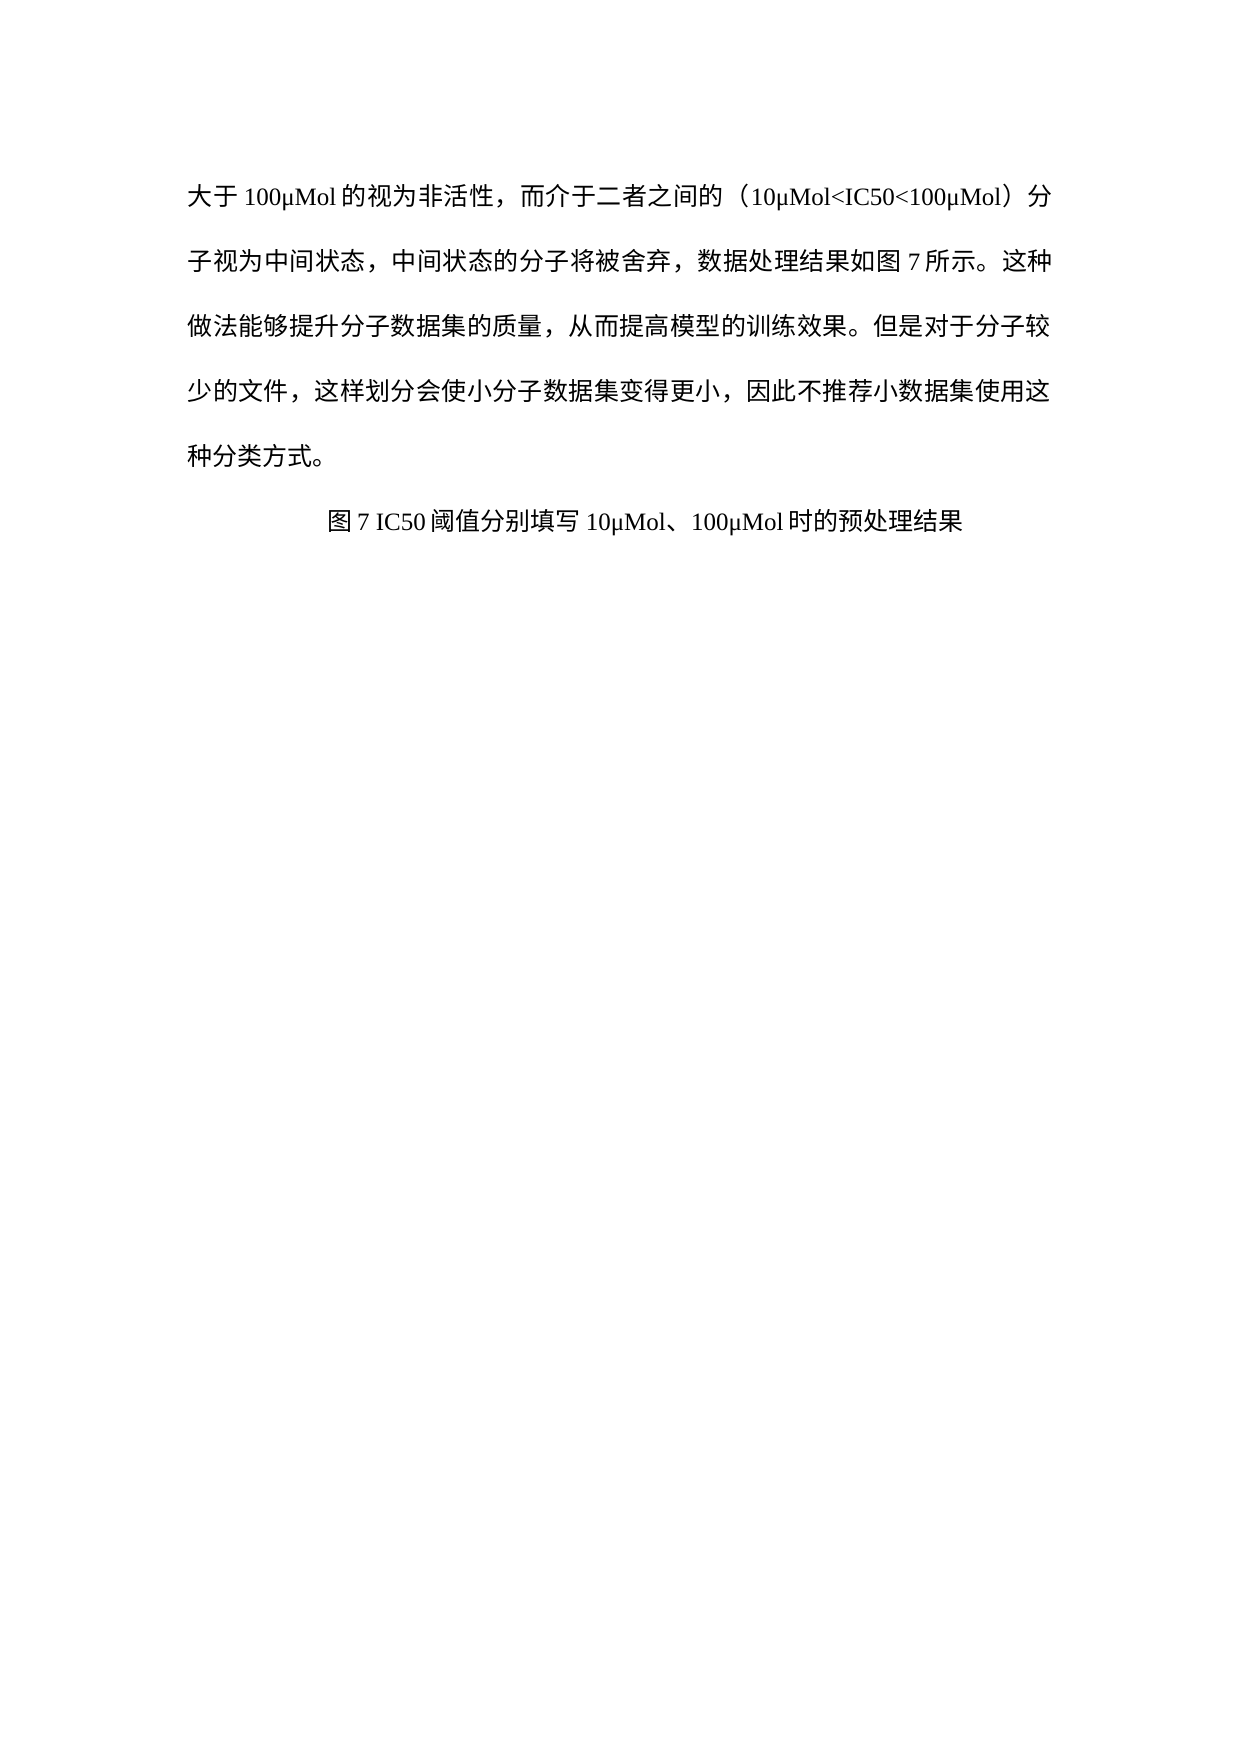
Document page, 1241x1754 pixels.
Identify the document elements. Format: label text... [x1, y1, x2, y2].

text 图7 IC50阈值分别填写10μMol、100μMol时的预处理结果 [187, 487, 1053, 552]
text 系统数据预处理部分，IC50的两个阈值若不相等，如下阈值选择为10μMol，上阈值选择100μMol时，系统会把IC50值小于10μMol的视为活性，大于100μMol的视为非活性，而介于二者之间的（10μMol<IC50<100μMol）分子视为中间状态，中间状态的分子将被舍弃，数据处理结果如图7所示。这种做法能够提升分子数据集的质量，从而提高模型的训练效果。但是对于分子较少的文件，这样划分会使小分子数据集变得更小，因此不推荐小数据集使用这种分类方式。 [187, 162, 1053, 487]
